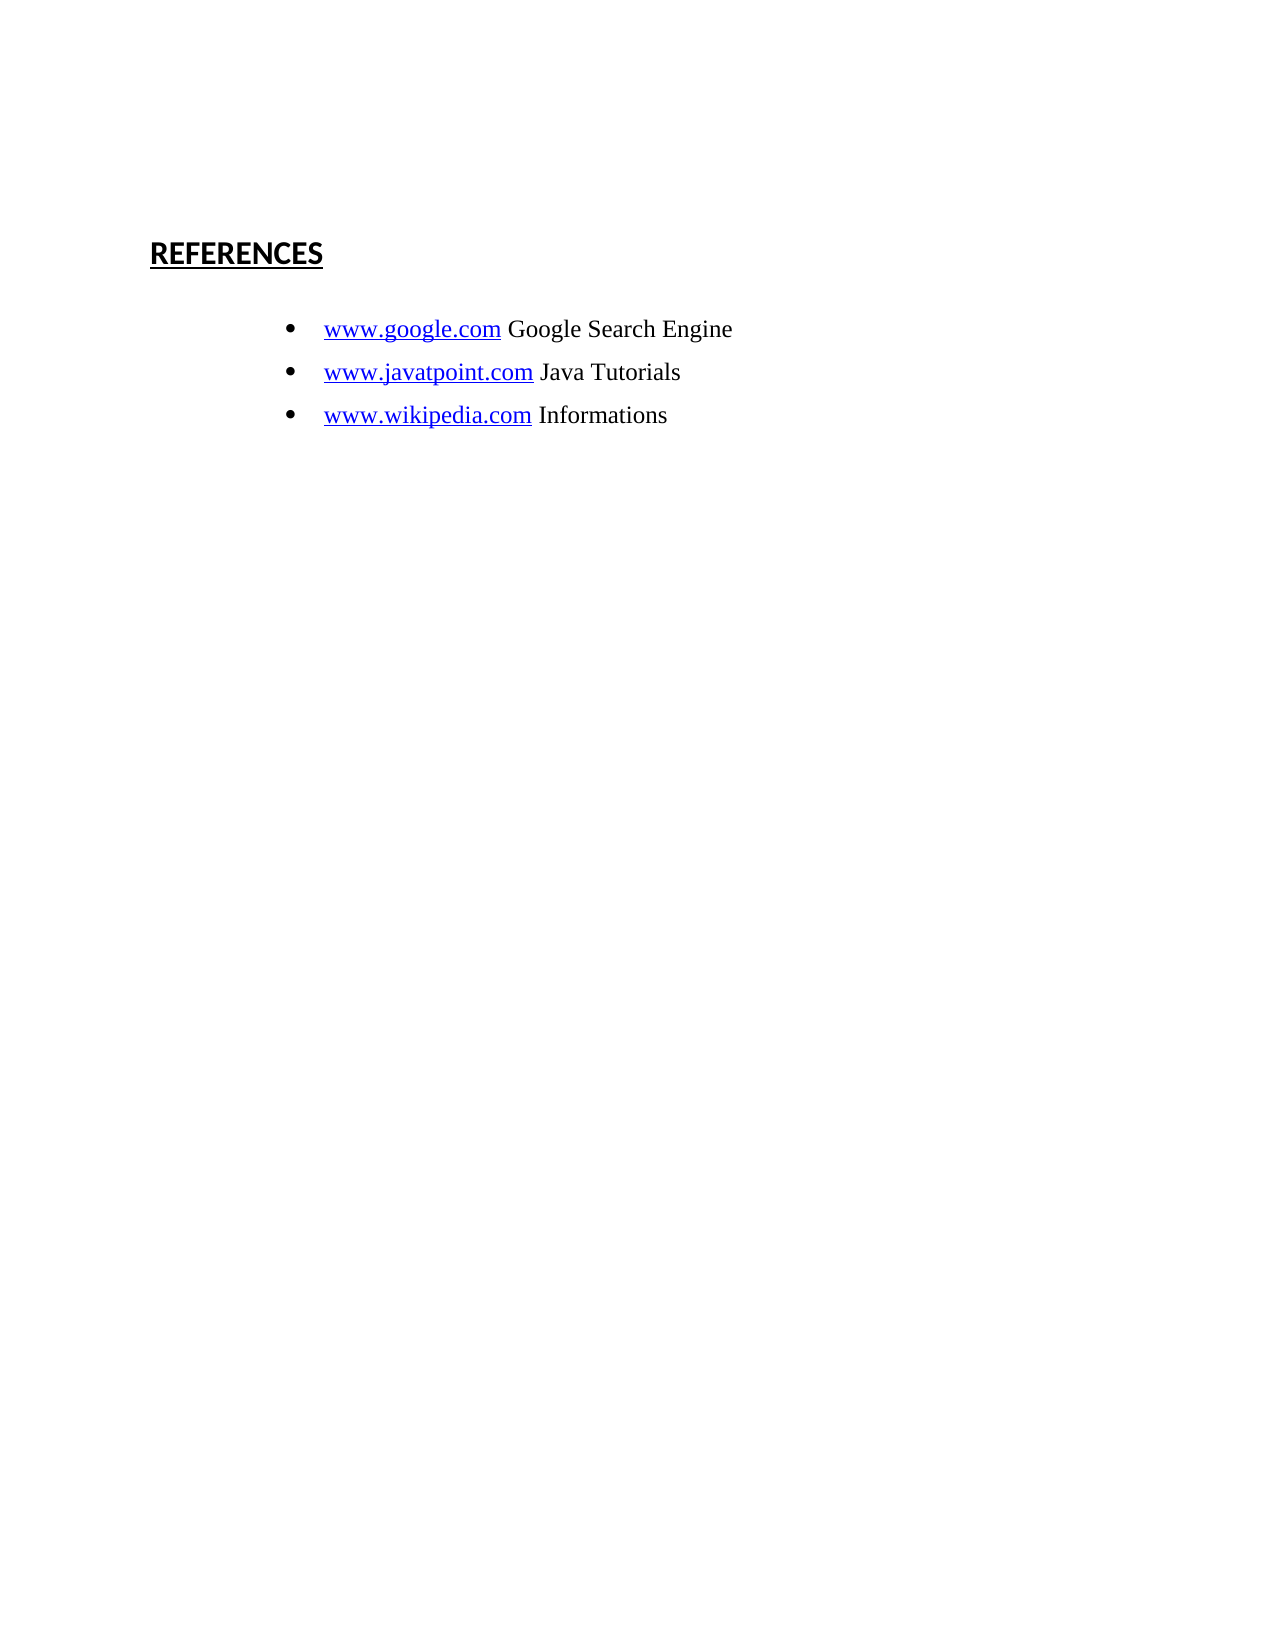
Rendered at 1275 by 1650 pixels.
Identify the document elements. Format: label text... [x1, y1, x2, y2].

text REFERENCES [150, 232, 1125, 273]
list www.javatpoint.com Java Tutorials [286, 357, 1125, 386]
list www.google.com Google Search Engine [286, 314, 1125, 342]
list www.wikipedia.com Informations [286, 400, 1125, 429]
